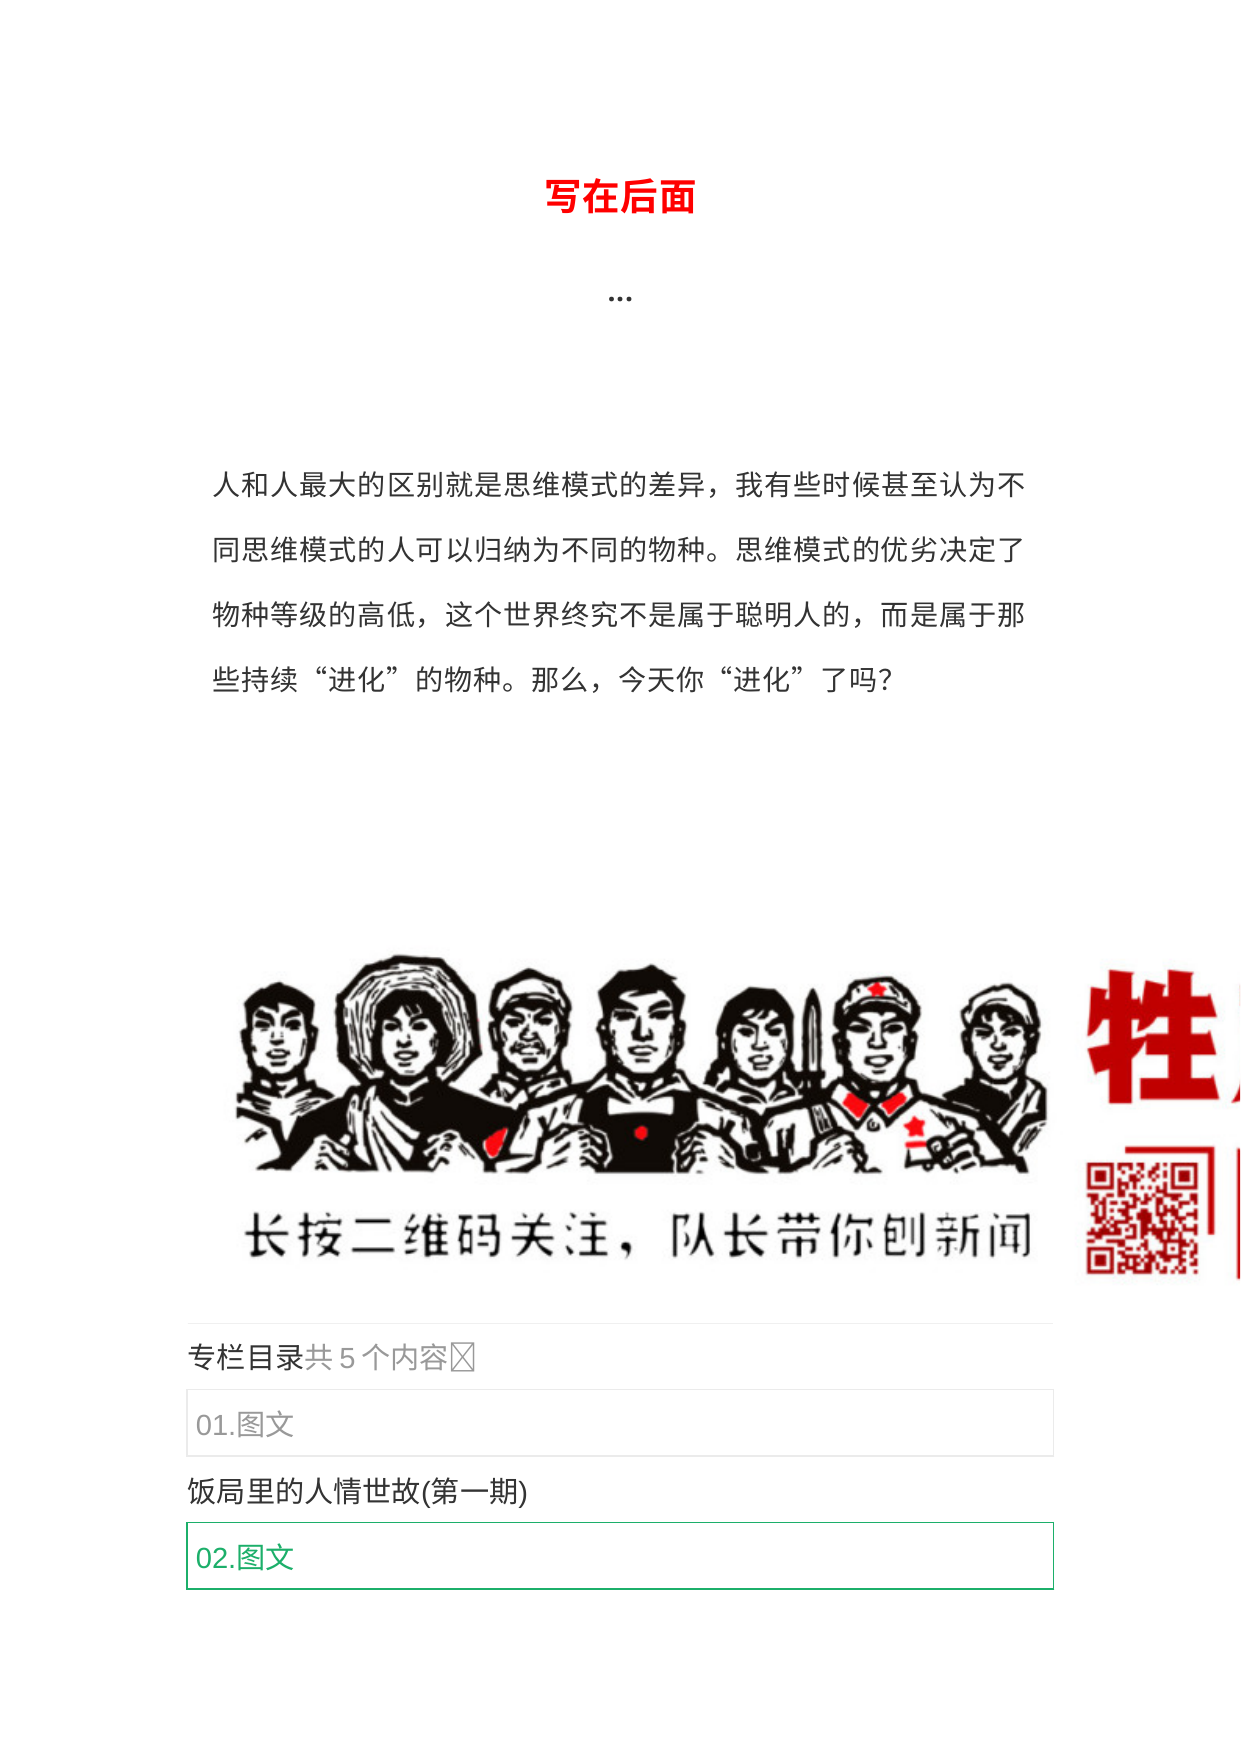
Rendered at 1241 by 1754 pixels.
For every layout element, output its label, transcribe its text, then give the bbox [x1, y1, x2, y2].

text ... [212, 258, 1028, 323]
text 02.图文 [188, 1523, 1053, 1588]
text 01.图文 [188, 1390, 1053, 1455]
text 人和人最大的区别就是思维模式的差异，我有些时候甚至认为不同思维模式的人可以归纳为不同的物种。思维模式的优劣决定了物种等级的高低，这个世界终究不是属于聪明人的，而是属于那些持续“进化”的物种。那么，今天你“进化”了吗？ [212, 451, 1028, 711]
text 饭局里的人情世故(第一期) [187, 1457, 1053, 1522]
text 专栏目录共5个内容 [187, 1324, 1053, 1389]
text 写在后面 [212, 162, 1028, 227]
picture [212, 934, 1241, 1290]
